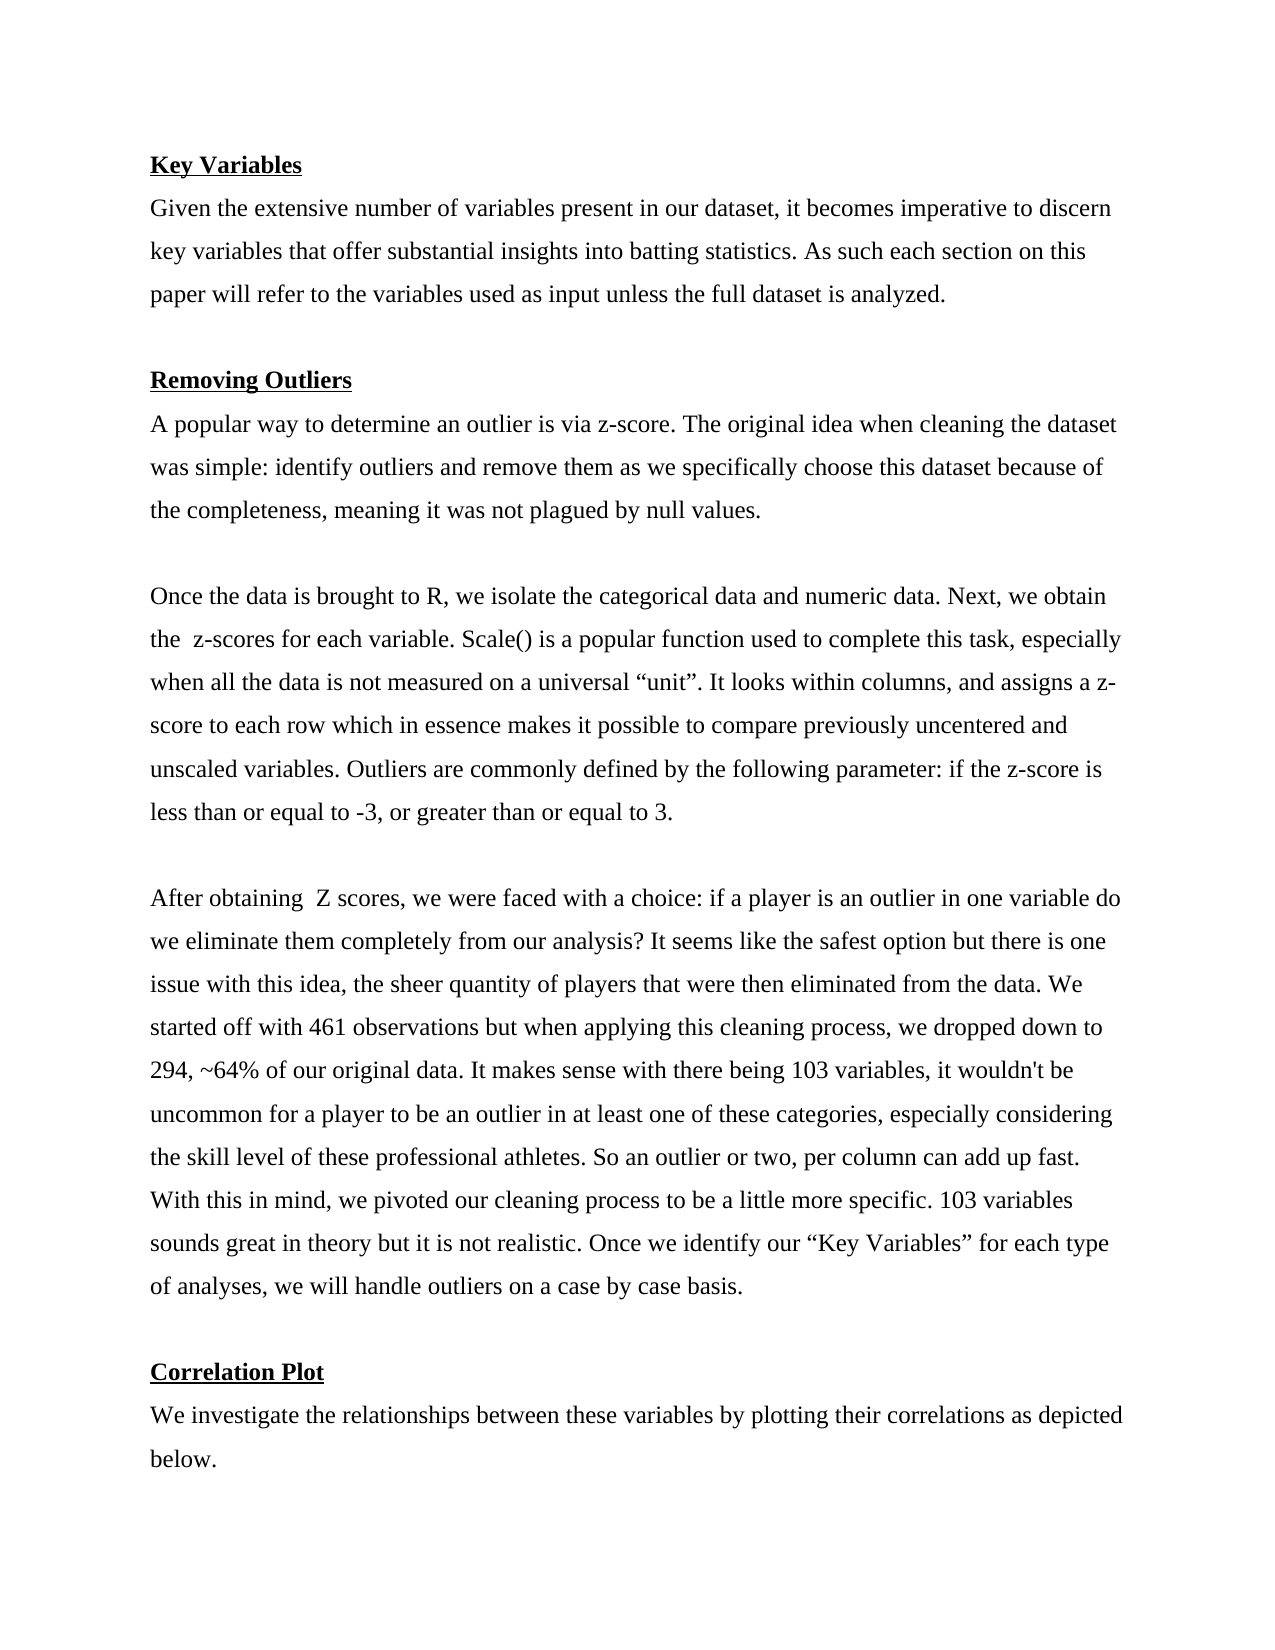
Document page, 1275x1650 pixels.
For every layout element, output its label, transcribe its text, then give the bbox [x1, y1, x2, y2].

text With this in mind, we pivoted our cleaning process to be a little more specific. 103 variables sounds great in theory but it is not realistic. Once we identify our “Key Variables” for each type of analyses, we will handle outliers on a case by case basis. [150, 1185, 1125, 1300]
text Once the data is brought to R, we isolate the categorical data and numeric data. Next, we obtain the z-scores for each variable. Scale() is a popular function used to complete this task, especially when all the data is not measured on a universal “unit”. It looks within columns, and assigns a z-score to each row which in essence makes it possible to compare previously uncentered and unscaled variables. Outliers are commonly defined by the following parameter: if the z-score is less than or equal to -3, or greater than or equal to 3. [150, 581, 1125, 826]
text Given the extensive number of variables present in our dataset, it becomes imperative to discern key variables that offer substantial insights into batting statistics. As such each section on this paper will refer to the variables used as input unless the full dataset is analyzed. [150, 193, 1125, 308]
text Correlation Plot [150, 1357, 1125, 1386]
text Key Variables [150, 150, 1125, 179]
text Removing Outliers [150, 366, 1125, 394]
text After obtaining Z scores, we were faced with a choice: if a player is an outlier in one variable do we eliminate them completely from our analysis? It seems like the safest option but there is one issue with this idea, the sheer quantity of players that were then eliminated from the data. We started off with 461 observations but when applying this cleaning process, we dropped down to 294, ~64% of our original data. It makes sense with there being 103 variables, it wouldn't be uncommon for a player to be an outlier in at least one of these categories, especially considering the skill level of these professional athletes. So an outlier or two, per column can add up fast. [150, 883, 1125, 1171]
text A popular way to determine an outlier is via z-score. The original idea when cleaning the dataset was simple: identify outliers and remove them as we specifically choose this dataset because of the completeness, meaning it was not plagued by null values. [150, 409, 1125, 524]
text We investigate the relationships between these variables by plotting their correlations as depicted below. [150, 1401, 1125, 1472]
